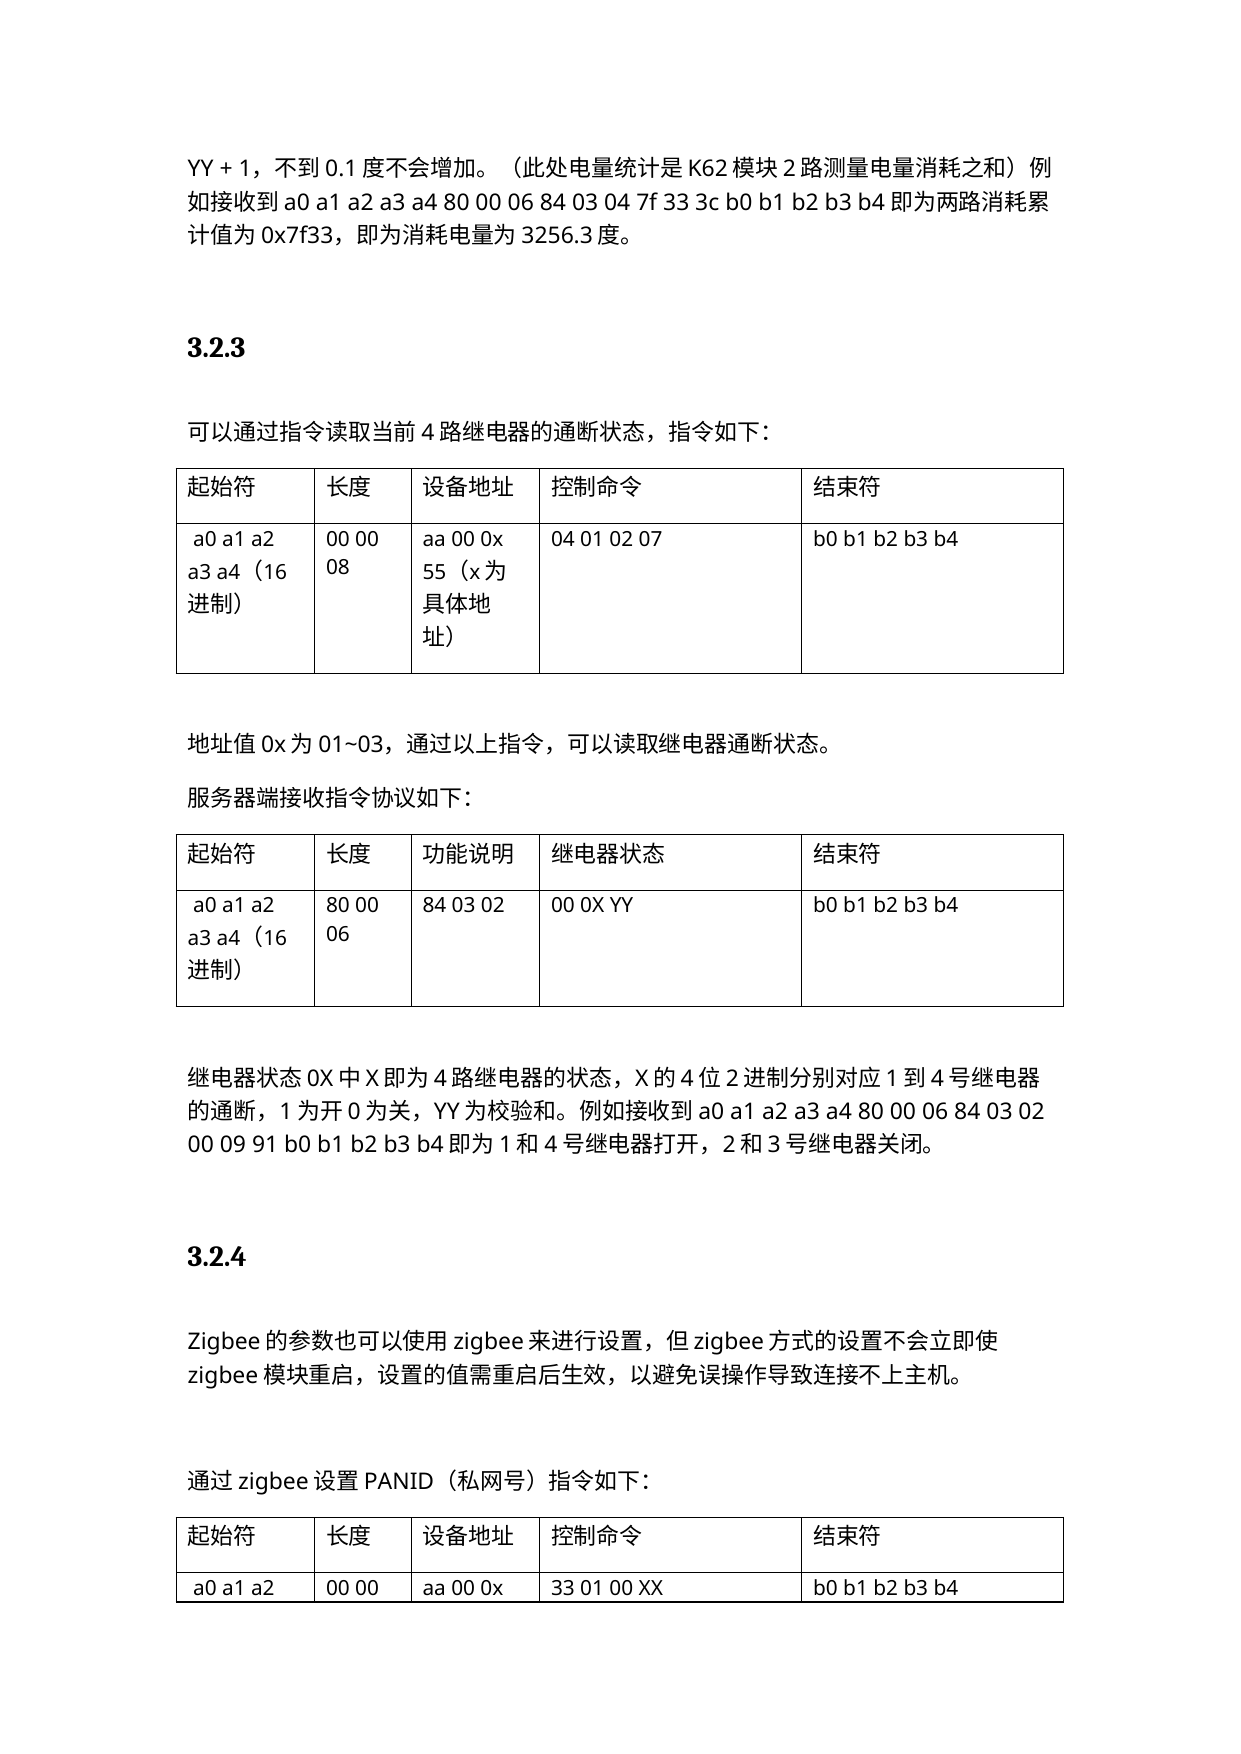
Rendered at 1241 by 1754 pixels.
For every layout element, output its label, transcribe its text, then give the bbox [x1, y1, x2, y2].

table_header 控制命令 [540, 469, 801, 523]
table_header 控制命令 [540, 1518, 801, 1572]
table_cell a0 a1 a2 a3 a4（16进制） [177, 891, 314, 1006]
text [187, 150, 1053, 250]
table_cell b0 b1 b2 b3 b4 [802, 524, 1063, 673]
table_cell a0 a1 a2 a3 a4（16进制） [177, 524, 314, 673]
text 地址值0x为01~03，通过以上指令，可以读取继电器通断状态。 [187, 726, 1053, 759]
table_header 长度 [315, 1518, 411, 1572]
table_header 起始符 [177, 1518, 314, 1572]
table_cell 04 01 02 07 [540, 524, 801, 673]
table_header 结束符 [802, 835, 1063, 889]
table_cell aa 00 0x 55（x为具体地址） [412, 524, 539, 673]
subtitle 3.2.4 [187, 1241, 1053, 1274]
table_cell 00 00 08 [315, 524, 411, 673]
table_cell 00 0X YY [540, 891, 801, 1006]
table_header 结束符 [802, 469, 1063, 523]
table_header 设备地址 [412, 1518, 539, 1572]
table_header 功能说明 [412, 835, 539, 889]
table_cell 80 00 06 [315, 891, 411, 1006]
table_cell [177, 1573, 314, 1601]
table_cell b0 b1 b2 b3 b4 [802, 1573, 1063, 1601]
table_cell aa 00 0x 55（x为具体地址） [412, 1573, 539, 1601]
table_header 起始符 [177, 469, 314, 523]
table_header 设备地址 [412, 469, 539, 523]
table_header 继电器状态 [540, 835, 801, 889]
table_cell 33 01 00 XX [540, 1573, 801, 1601]
table_header 结束符 [802, 1518, 1063, 1572]
text 继电器状态0X中X即为4路继电器的状态，X的4位2进制分别对应1到4号继电器的通断，1为开0为关，YY为校验和。例如接收到a0 a1 a2 a3 a4 80 00 06 84 03 02 00 09 91 b0 b1 b2 b3 b4即为1和4号继电器打开，2和3号继电器关闭。 [187, 1059, 1053, 1159]
text 通过zigbee设置PANID（私网号）指令如下： [187, 1463, 1053, 1496]
table_cell 00 00 08 [315, 1573, 411, 1601]
text Zigbee的参数也可以使用zigbee来进行设置，但zigbee方式的设置不会立即使zigbee模块重启，设置的值需重启后生效，以避免误操作导致连接不上主机。 [187, 1323, 1053, 1390]
table_header 长度 [315, 835, 411, 889]
subtitle 3.2.3 [187, 331, 1053, 365]
table_cell b0 b1 b2 b3 b4 [802, 891, 1063, 1006]
text 可以通过指令读取当前4路继电器的通断状态，指令如下： [187, 414, 1053, 447]
text 服务器端接收指令协议如下： [187, 780, 1053, 813]
table_cell 84 03 02 [412, 891, 539, 1006]
table_header 长度 [315, 469, 411, 523]
table_header 起始符 [177, 835, 314, 889]
